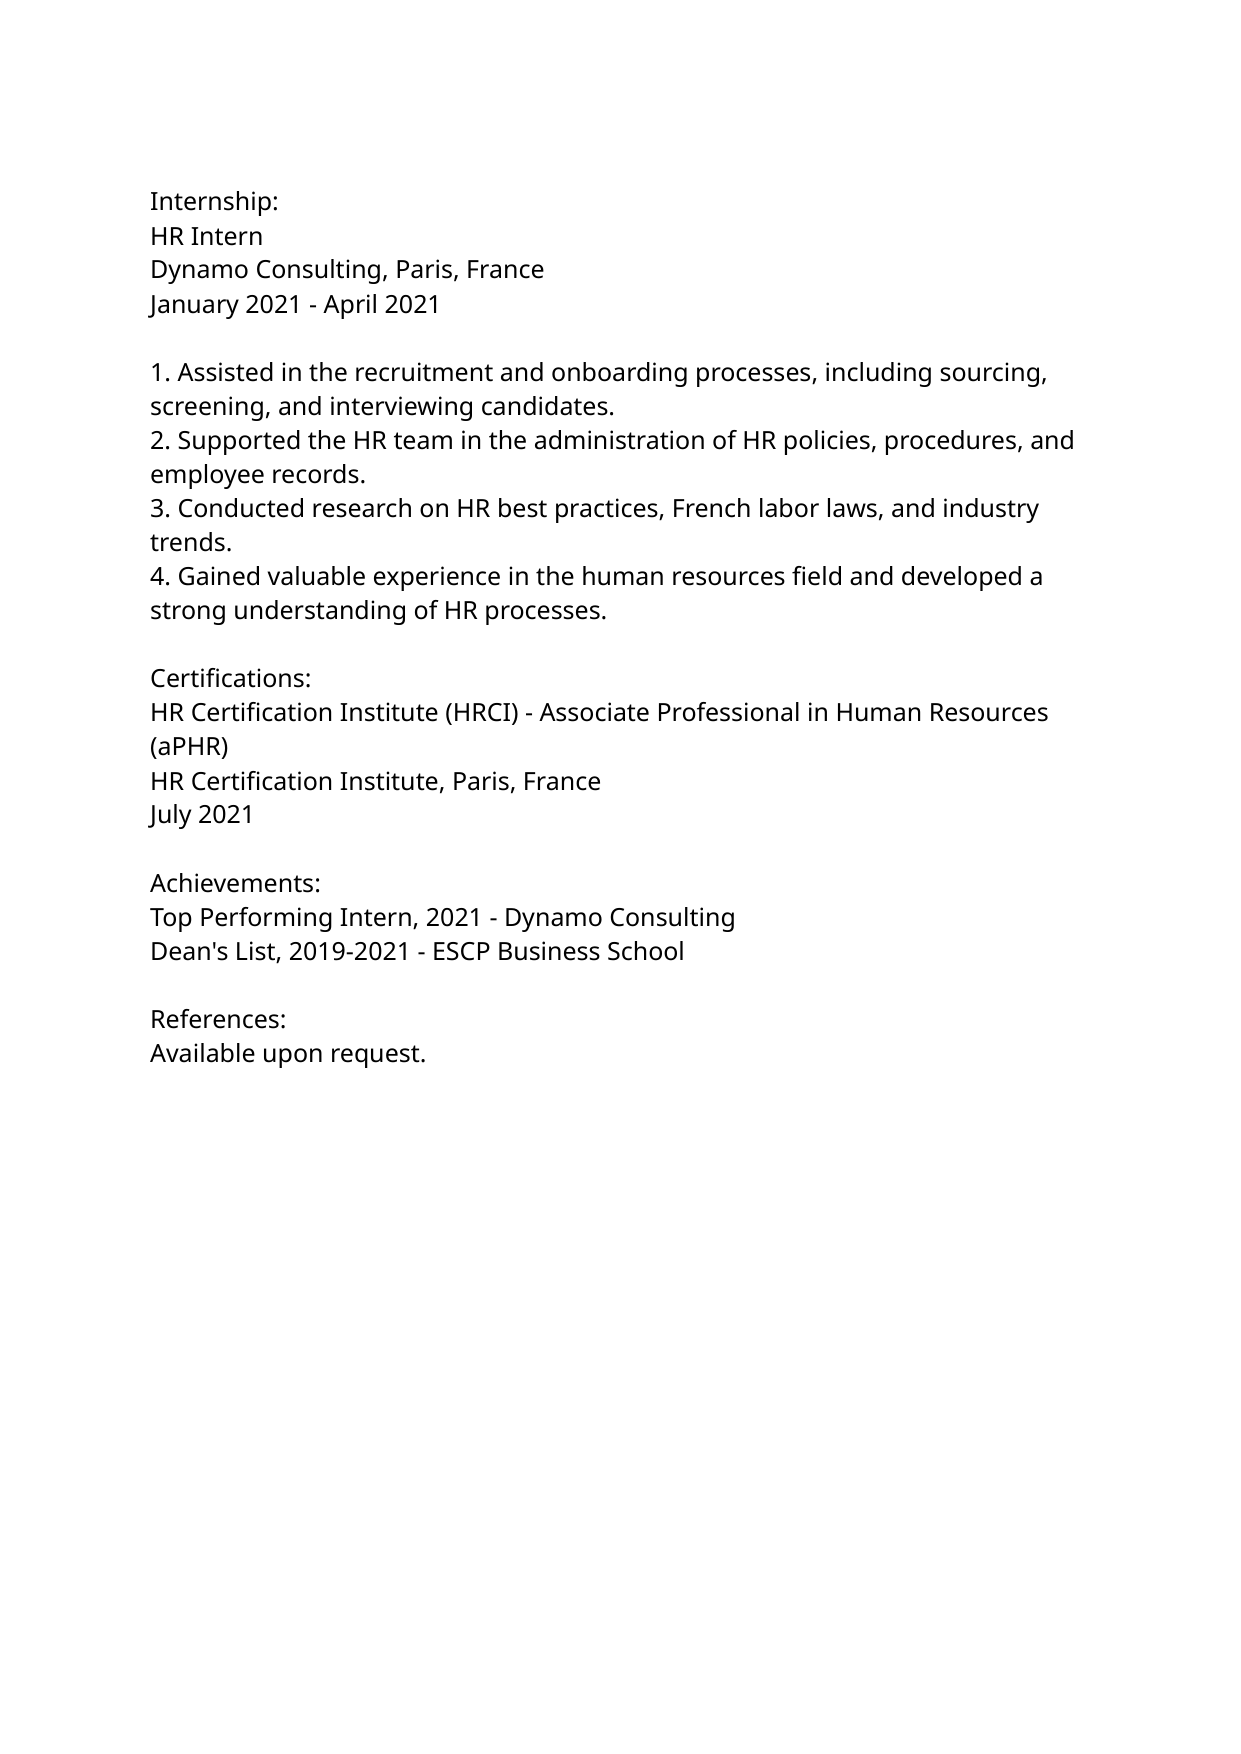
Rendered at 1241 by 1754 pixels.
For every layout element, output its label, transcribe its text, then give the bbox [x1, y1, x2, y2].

text 3. Conducted research on HR best practices, French labor laws, and industry trends. [150, 491, 1090, 559]
text HR Certification Institute (HRCI) - Associate Professional in Human Resources (aPHR) [150, 695, 1090, 763]
text References: [150, 1002, 1090, 1036]
text HR Certification Institute, Paris, France [150, 763, 1090, 797]
text 1. Assisted in the recruitment and onboarding processes, including sourcing, screening, and interviewing candidates. [150, 354, 1090, 422]
text Achievements: [150, 865, 1090, 899]
text Dean's List, 2019-2021 - ESCP Business School [150, 933, 1090, 967]
text July 2021 [150, 797, 1090, 831]
text Dynamo Consulting, Paris, France [150, 252, 1090, 286]
text January 2021 - April 2021 [150, 286, 1090, 320]
text HR Intern [150, 218, 1090, 252]
text 2. Supported the HR team in the administration of HR policies, procedures, and employee records. [150, 422, 1090, 491]
text Available upon request. [150, 1036, 1090, 1070]
text Top Performing Intern, 2021 - Dynamo Consulting [150, 899, 1090, 933]
text Certifications: [150, 661, 1090, 695]
text 4. Gained valuable experience in the human resources field and developed a strong understanding of HR processes. [150, 559, 1090, 627]
text Internship: [150, 184, 1090, 218]
